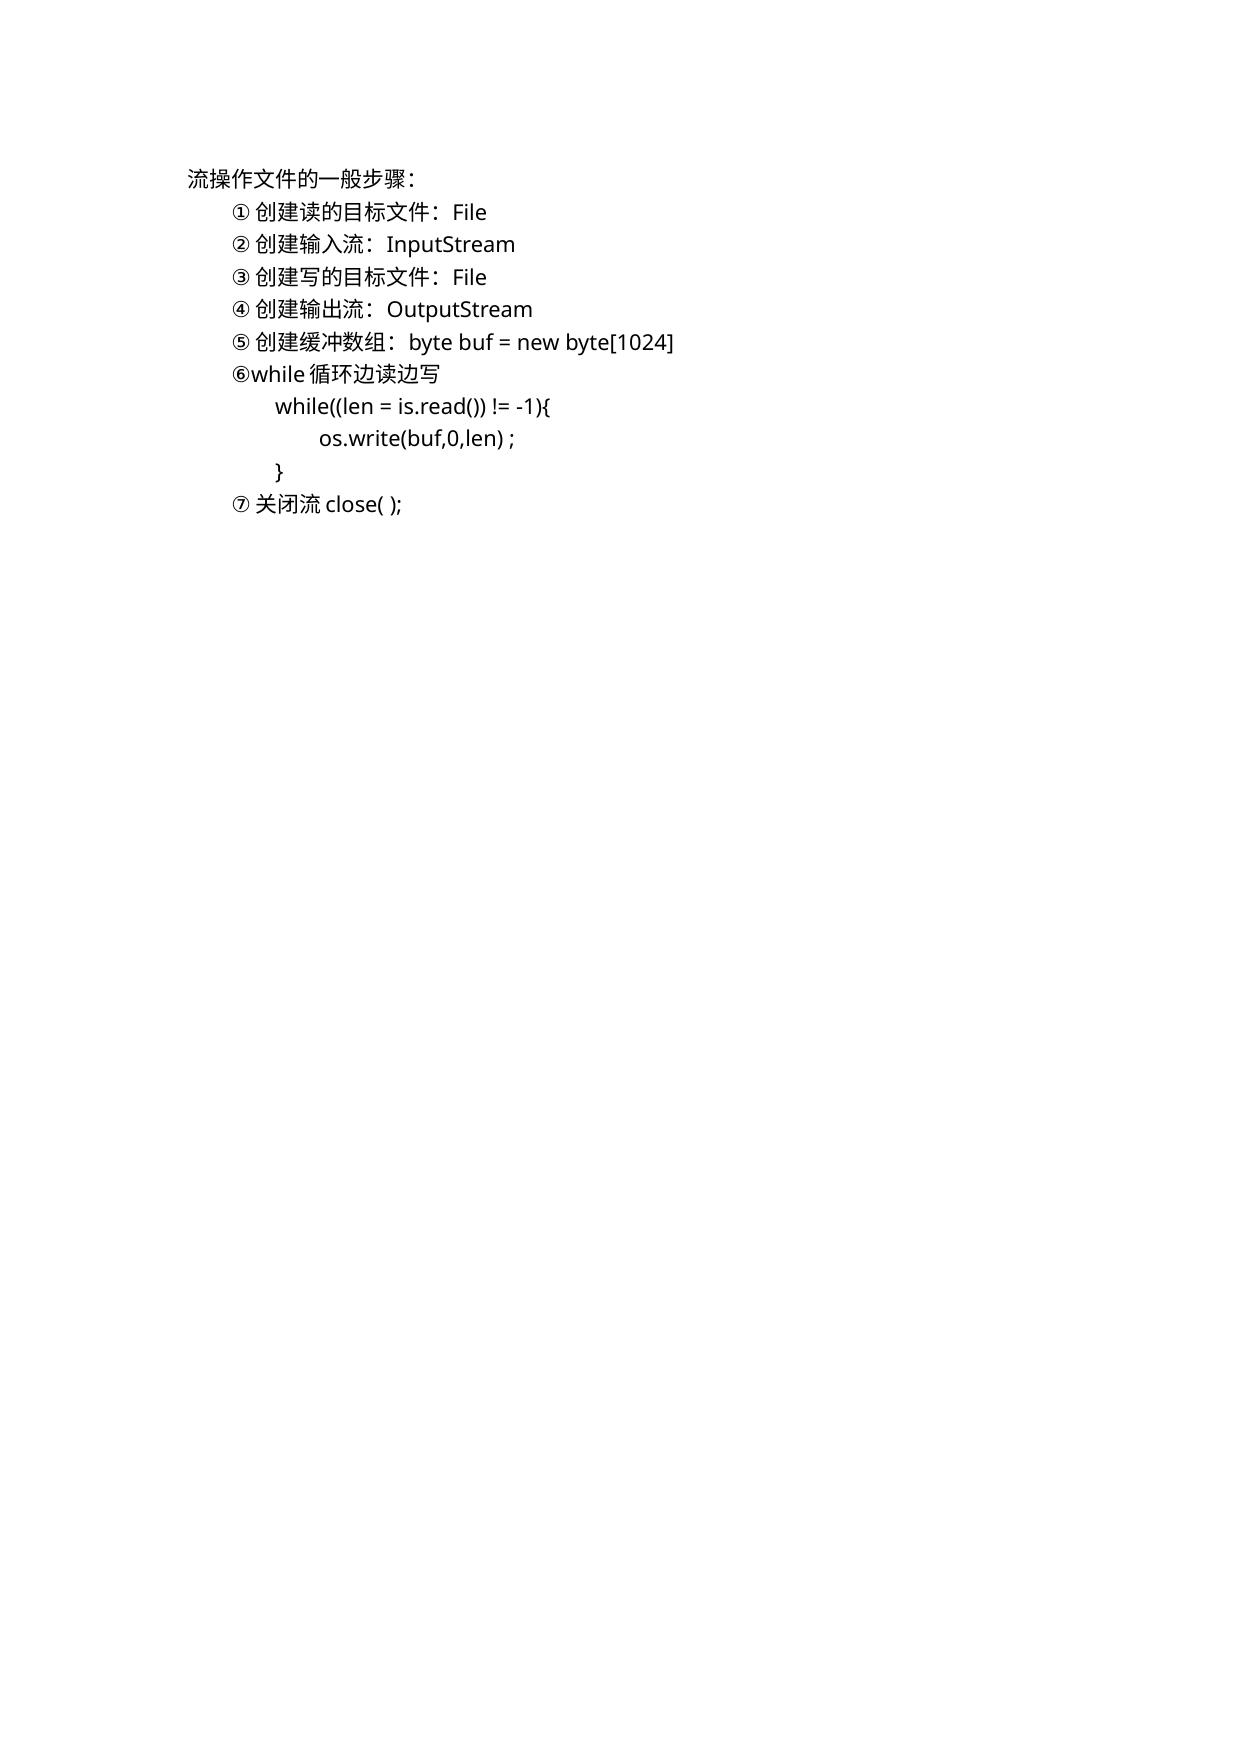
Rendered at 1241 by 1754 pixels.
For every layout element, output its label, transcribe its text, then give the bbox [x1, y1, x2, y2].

text while((len = is.read()) != -1){ [231, 389, 1053, 422]
text ⑦关闭流close( ); [187, 487, 1053, 519]
text ④创建输出流：OutputStream [187, 292, 1053, 324]
text os.write(buf,0,len) ; [275, 422, 1053, 454]
text ③创建写的目标文件：File [187, 259, 1053, 292]
text } [231, 454, 1053, 487]
text ①创建读的目标文件：File [187, 194, 1053, 227]
text ⑤创建缓冲数组：byte buf = new byte[1024] [187, 324, 1053, 357]
text ②创建输入流：InputStream [187, 227, 1053, 259]
text 流操作文件的一般步骤： [187, 162, 1053, 194]
text ⑥while循环边读边写 [187, 357, 1053, 389]
